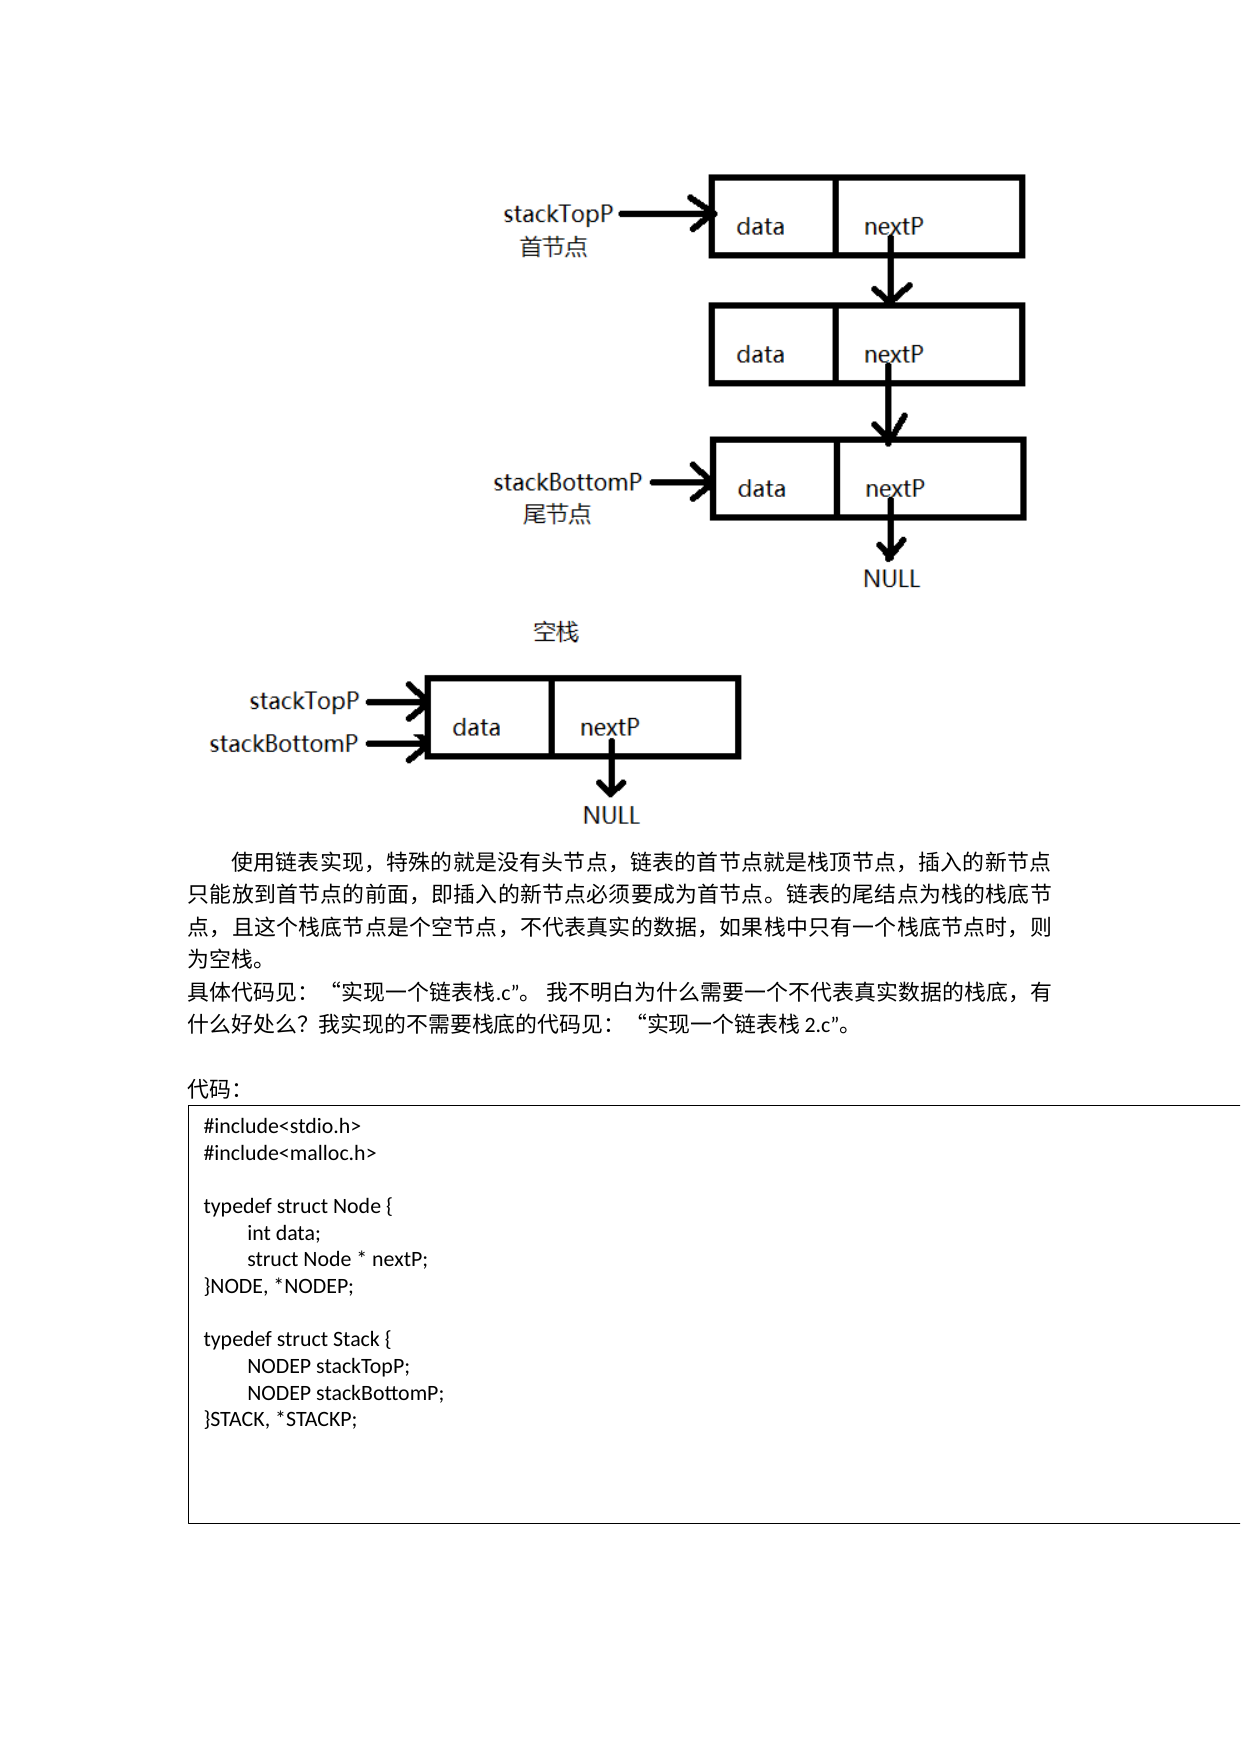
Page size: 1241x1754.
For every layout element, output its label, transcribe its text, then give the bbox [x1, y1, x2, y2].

picture [476, 168, 1053, 606]
text 代码： [187, 1072, 1053, 1104]
text 具体代码见：“实现一个链表栈.c”。 我不明白为什么需要一个不代表真实数据的栈底，有什么好处么？我实现的不需要栈底的代码见：“实现一个链表栈2.c”。 [187, 974, 1053, 1039]
picture [187, 617, 764, 844]
text 使用链表实现，特殊的就是没有头节点，链表的首节点就是栈顶节点，插入的新节点只能放到首节点的前面，即插入的新节点必须要成为首节点。链表的尾结点为栈的栈底节点，且这个栈底节点是个空节点，不代表真实的数据，如果栈中只有一个栈底节点时，则为空栈。 [187, 844, 1053, 974]
